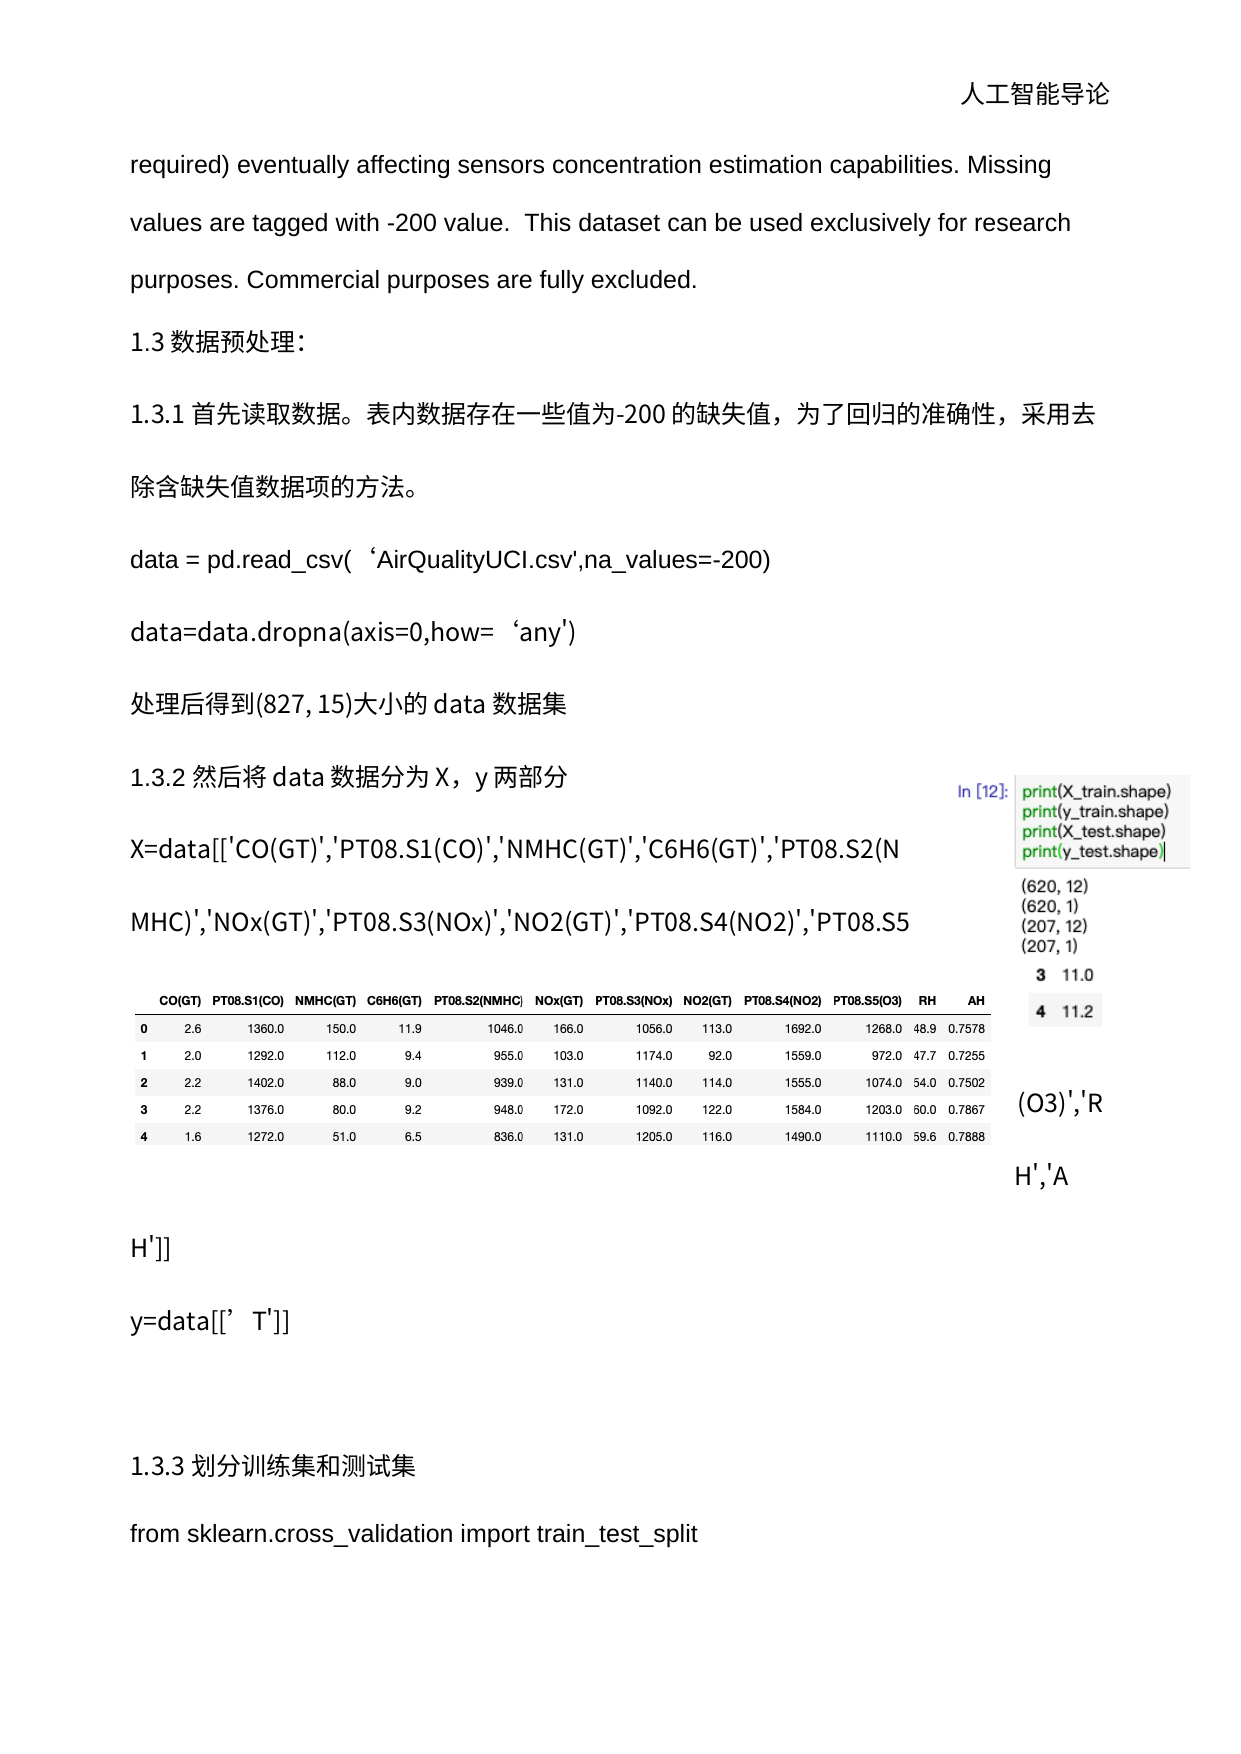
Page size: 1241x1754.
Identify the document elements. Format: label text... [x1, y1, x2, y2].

text 1.3.2 然后将data数据分为X，y两部分 [130, 757, 1110, 794]
picture [936, 775, 1191, 1027]
text data=data.dropna(axis=0,how=‘any') [130, 612, 1110, 649]
text 1.3.3 划分训练集和测试集 [130, 1446, 1110, 1482]
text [130, 150, 1110, 294]
text 1.3 数据预处理： [130, 322, 1110, 359]
text 1.3.1 首先读取数据。表内数据存在一些值为-200的缺失值，为了回归的准确性，采用去除含缺失值数据项的方法。 [130, 395, 1110, 504]
text from sklearn.cross_validation import train_test_split [130, 1519, 1110, 1547]
text 处理后得到(827, 15)大小的data数据集 [130, 685, 1110, 721]
picture [128, 991, 993, 1145]
text y=data[[’T']] [130, 1301, 1110, 1337]
text data = pd.read_csv(‘AirQualityUCI.csv',na_values=-200) [130, 540, 1110, 576]
